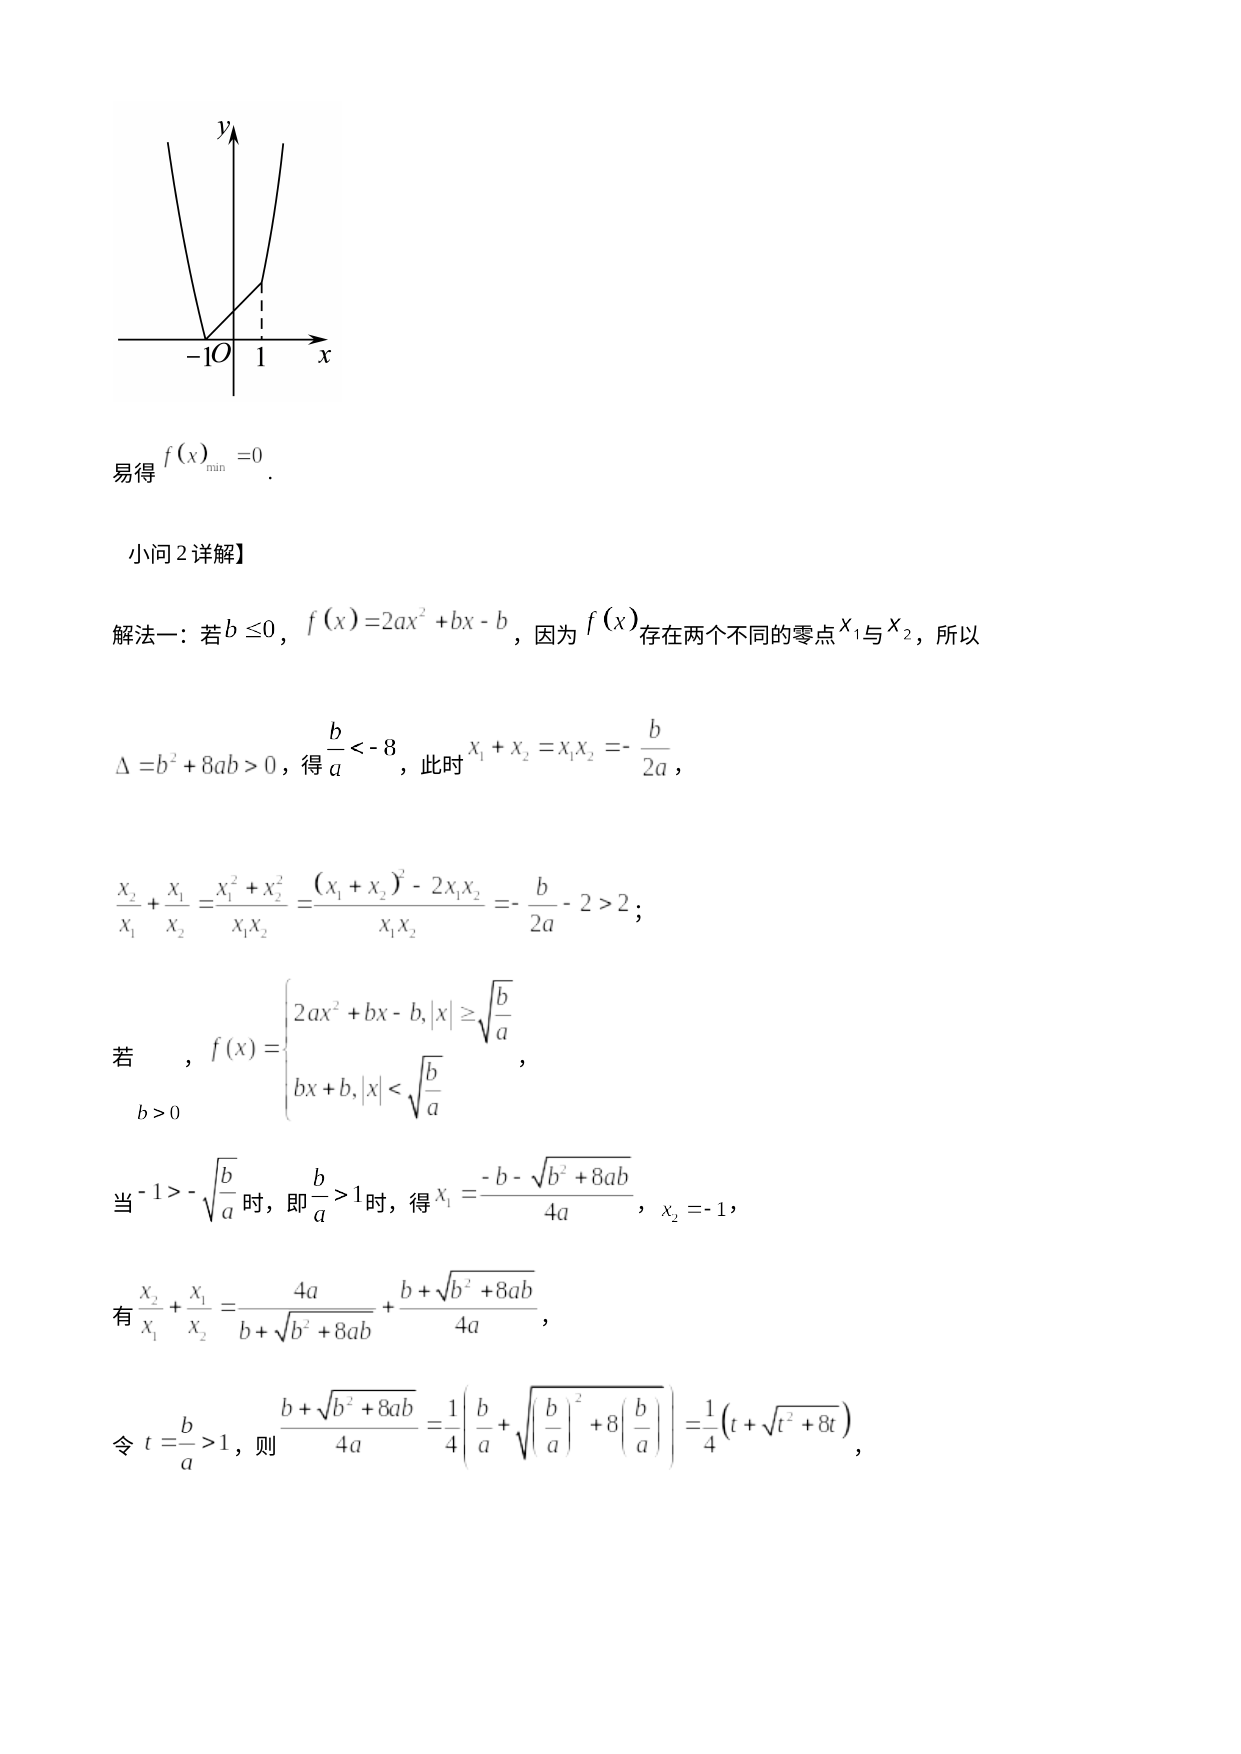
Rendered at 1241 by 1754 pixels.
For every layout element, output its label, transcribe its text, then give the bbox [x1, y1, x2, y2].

text 令，则， [112, 1379, 1128, 1509]
text 当时，即时，得，， [112, 1153, 1128, 1250]
picture [112, 101, 343, 402]
text 小问2详解】 [112, 520, 1128, 585]
text 易得. [112, 439, 1128, 504]
text 有， [112, 1266, 1128, 1364]
text 若，， [112, 974, 1128, 1137]
text 解法一：若，，因为存在两个不同的零点与，所以，得，此时，； [112, 601, 1128, 959]
